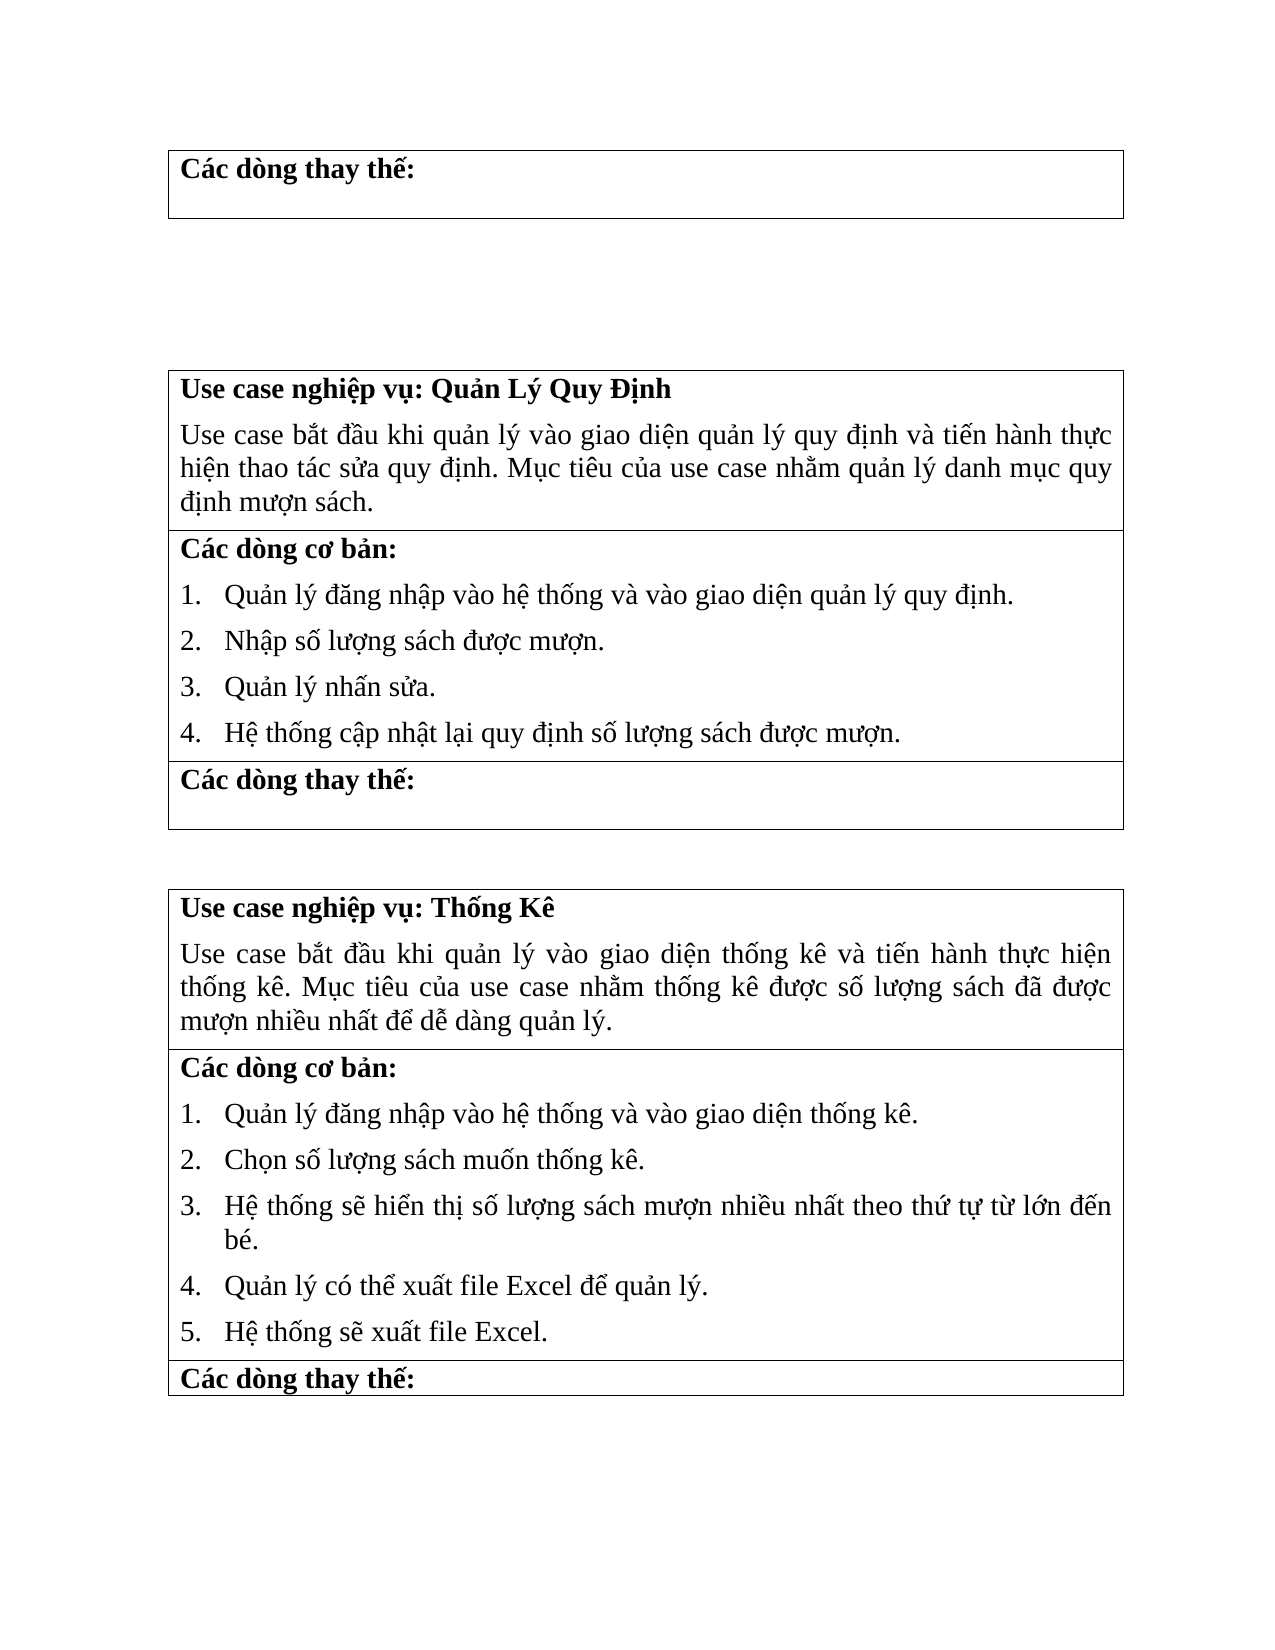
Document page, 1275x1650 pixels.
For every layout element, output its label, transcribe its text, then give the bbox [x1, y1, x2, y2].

table_cell Các dòng thay thế: [169, 151, 1123, 218]
table_cell Các dòng thay thế: [169, 762, 1123, 829]
table_header Use case nghiệp vụ: Thống Kê Use case bắt đầu khi quản lý vào giao diện thống kê và tiến hành thực hiện thống kê. Mục tiêu của use case nhằm thống kê được số lượng sách đã được mượn nhiều nhất để dễ dàng quản lý. [169, 890, 1123, 1049]
table_header Use case nghiệp vụ: Quản Lý Quy Định Use case bắt đầu khi quản lý vào giao diện quản lý quy định và tiến hành thực hiện thao tác sửa quy định. Mục tiêu của use case nhằm quản lý danh mục quy định mượn sách. [169, 371, 1123, 530]
table_cell Các dòng cơ bản: Quản lý đăng nhập vào hệ thống và vào giao diện quản lý quy định. Nhập số lượng sách được mượn. Quản lý nhấn sửa. Hệ thống cập nhật lại quy định số lượng sách được mượn. [169, 531, 1123, 761]
table_cell Các dòng thay thế: [169, 1361, 1123, 1394]
table_cell Các dòng cơ bản: Quản lý đăng nhập vào hệ thống và vào giao diện thống kê. Chọn số lượng sách muốn thống kê. Hệ thống sẽ hiển thị số lượng sách mượn nhiều nhất theo thứ tự từ lớn đến bé. Quản lý có thể xuất file Excel để quản lý. Hệ thống sẽ xuất file Excel. [169, 1050, 1123, 1360]
